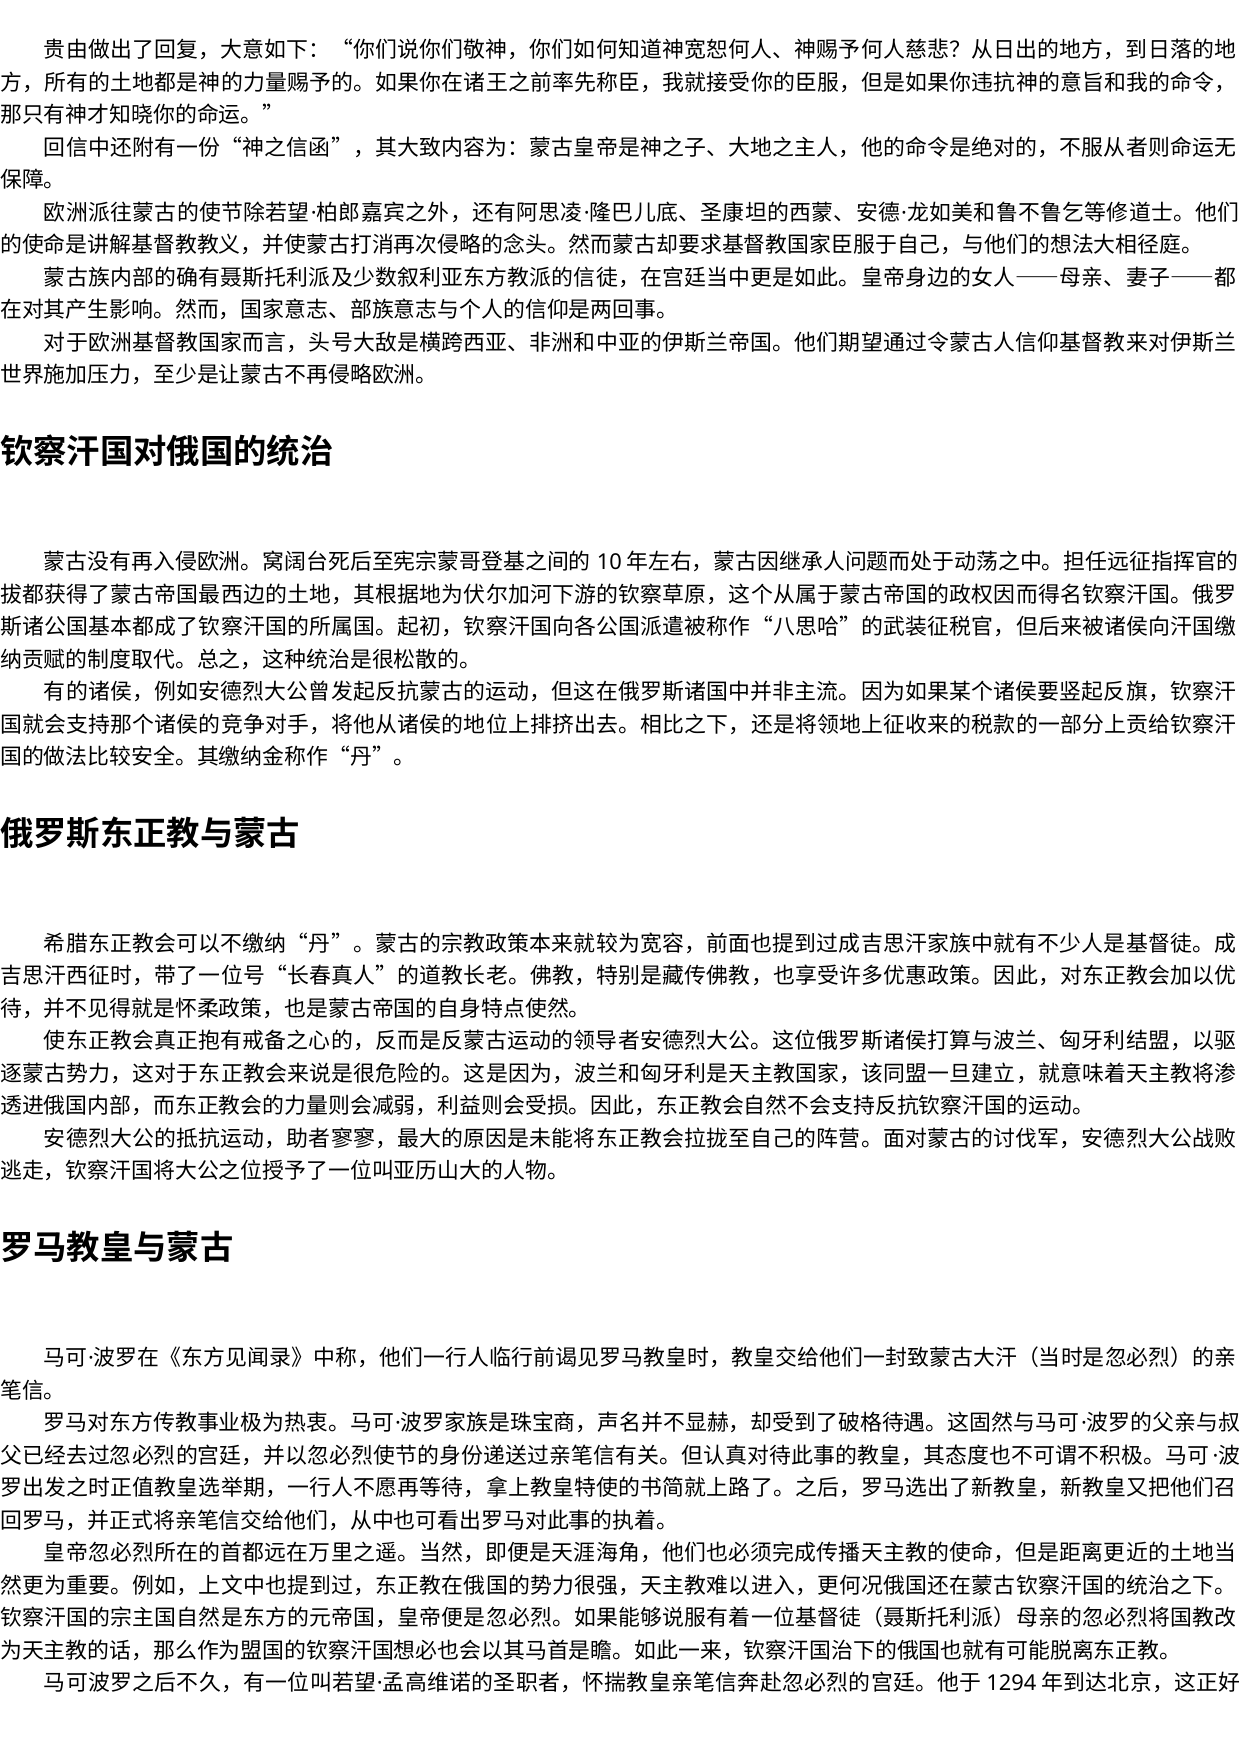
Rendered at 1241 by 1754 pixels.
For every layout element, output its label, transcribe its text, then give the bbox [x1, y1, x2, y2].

text 安德烈大公的抵抗运动，助者寥寥，最大的原因是未能将东正教会拉拢至自己的阵营。面对蒙古的讨伐军，安德烈大公战败逃走，钦察汗国将大公之位授予了一位叫亚历山大的人物。 [0, 1121, 1240, 1186]
text 蒙古族内部的确有聂斯托利派及少数叙利亚东方教派的信徒，在宫廷当中更是如此。皇帝身边的女人——母亲、妻子——都在对其产生影响。然而，国家意志、部族意志与个人的信仰是两回事。 [0, 259, 1240, 324]
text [0, 1665, 1240, 1697]
subtitle 罗马教皇与蒙古 [0, 1213, 1240, 1278]
text 罗马对东方传教事业极为热衷。马可·波罗家族是珠宝商，声名并不显赫，却受到了破格待遇。这固然与马可·波罗的父亲与叔父已经去过忽必烈的宫廷，并以忽必烈使节的身份递送过亲笔信有关。但认真对待此事的教皇，其态度也不可谓不积极。马可·波罗出发之时正值教皇选举期，一行人不愿再等待，拿上教皇特使的书简就上路了。之后，罗马选出了新教皇，新教皇又把他们召回罗马，并正式将亲笔信交给他们，从中也可看出罗马对此事的执着。 [0, 1405, 1240, 1535]
text 对于欧洲基督教国家而言，头号大敌是横跨西亚、非洲和中亚的伊斯兰帝国。他们期望通过令蒙古人信仰基督教来对伊斯兰世界施加压力，至少是让蒙古不再侵略欧洲。 [0, 324, 1240, 389]
text 皇帝忽必烈所在的首都远在万里之遥。当然，即便是天涯海角，他们也必须完成传播天主教的使命，但是距离更近的土地当然更为重要。例如，上文中也提到过，东正教在俄国的势力很强，天主教难以进入，更何况俄国还在蒙古钦察汗国的统治之下。钦察汗国的宗主国自然是东方的元帝国，皇帝便是忽必烈。如果能够说服有着一位基督徒（聂斯托利派）母亲的忽必烈将国教改为天主教的话，那么作为盟国的钦察汗国想必也会以其马首是瞻。如此一来，钦察汗国治下的俄国也就有可能脱离东正教。 [0, 1535, 1240, 1665]
text 回信中还附有一份“神之信函”，其大致内容为：蒙古皇帝是神之子、大地之主人，他的命令是绝对的，不服从者则命运无保障。 [0, 129, 1240, 194]
subtitle 钦察汗国对俄国的统治 [0, 417, 1240, 482]
text 有的诸侯，例如安德烈大公曾发起反抗蒙古的运动，但这在俄罗斯诸国中并非主流。因为如果某个诸侯要竖起反旗，钦察汗国就会支持那个诸侯的竞争对手，将他从诸侯的地位上排挤出去。相比之下，还是将领地上征收来的税款的一部分上贡给钦察汗国的做法比较安全。其缴纳金称作“丹”。 [0, 674, 1240, 771]
text 使东正教会真正抱有戒备之心的，反而是反蒙古运动的领导者安德烈大公。这位俄罗斯诸侯打算与波兰、匈牙利结盟，以驱逐蒙古势力，这对于东正教会来说是很危险的。这是因为，波兰和匈牙利是天主教国家，该同盟一旦建立，就意味着天主教将渗透进俄国内部，而东正教会的力量则会减弱，利益则会受损。因此，东正教会自然不会支持反抗钦察汗国的运动。 [0, 1023, 1240, 1121]
text 希腊东正教会可以不缴纳“丹”。蒙古的宗教政策本来就较为宽容，前面也提到过成吉思汗家族中就有不少人是基督徒。成吉思汗西征时，带了一位号“长春真人”的道教长老。佛教，特别是藏传佛教，也享受许多优惠政策。因此，对东正教会加以优待，并不见得就是怀柔政策，也是蒙古帝国的自身特点使然。 [0, 926, 1240, 1023]
text 贵由做出了回复，大意如下：“你们说你们敬神，你们如何知道神宽恕何人、神赐予何人慈悲？从日出的地方，到日落的地方，所有的土地都是神的力量赐予的。如果你在诸王之前率先称臣，我就接受你的臣服，但是如果你违抗神的意旨和我的命令，那只有神才知晓你的命运。” [0, 32, 1240, 129]
subtitle 俄罗斯东正教与蒙古 [0, 798, 1240, 863]
text 欧洲派往蒙古的使节除若望·柏郎嘉宾之外，还有阿思凌·隆巴儿底、圣康坦的西蒙、安德·龙如美和鲁不鲁乞等修道士。他们的使命是讲解基督教教义，并使蒙古打消再次侵略的念头。然而蒙古却要求基督教国家臣服于自己，与他们的想法大相径庭。 [0, 194, 1240, 259]
text 马可·波罗在《东方见闻录》中称，他们一行人临行前谒见罗马教皇时，教皇交给他们一封致蒙古大汗（当时是忽必烈）的亲笔信。 [0, 1340, 1240, 1405]
text 蒙古没有再入侵欧洲。窝阔台死后至宪宗蒙哥登基之间的10年左右，蒙古因继承人问题而处于动荡之中。担任远征指挥官的拔都获得了蒙古帝国最西边的土地，其根据地为伏尔加河下游的钦察草原，这个从属于蒙古帝国的政权因而得名钦察汗国。俄罗斯诸公国基本都成了钦察汗国的所属国。起初，钦察汗国向各公国派遣被称作“八思哈”的武装征税官，但后来被诸侯向汗国缴纳贡赋的制度取代。总之，这种统治是很松散的。 [0, 544, 1240, 674]
